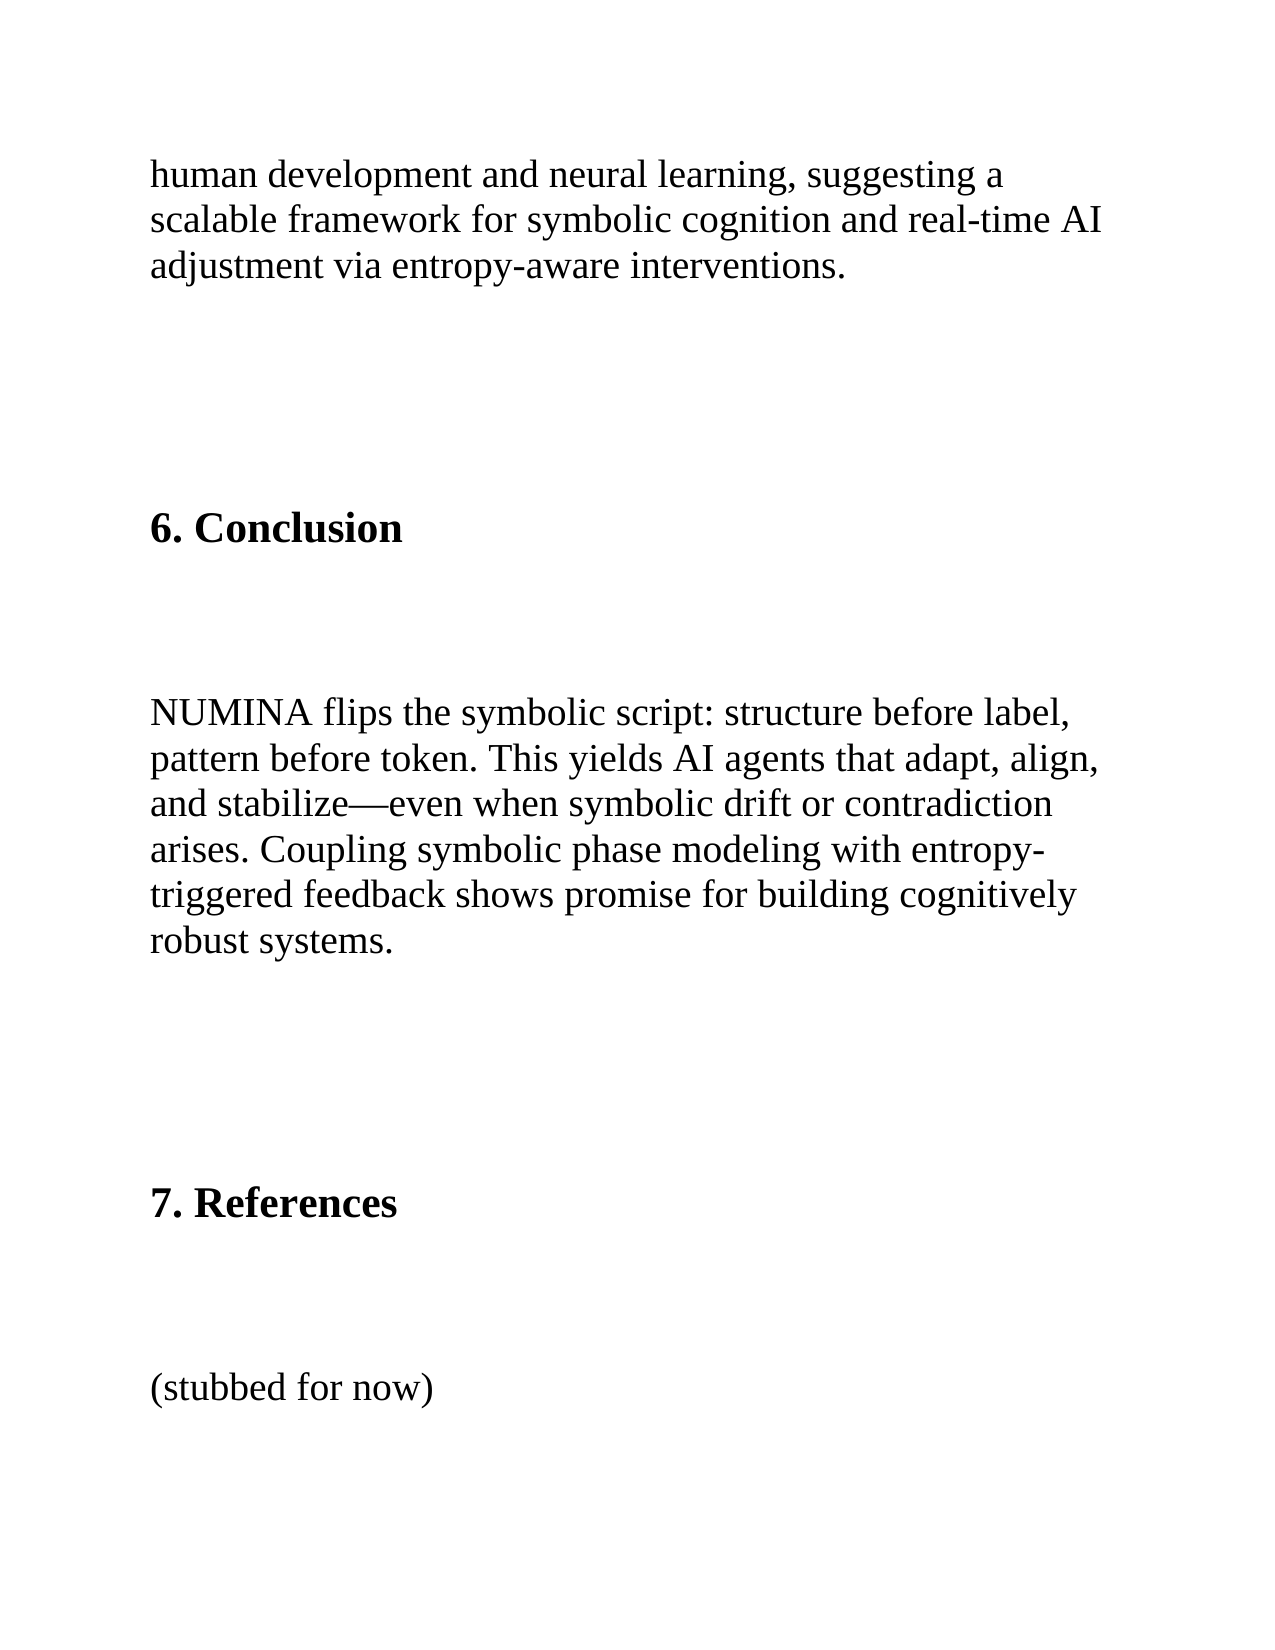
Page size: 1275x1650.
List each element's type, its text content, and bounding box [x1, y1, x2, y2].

text NUMINA flips the symbolic script: structure before label, pattern before token. This yields AI agents that adapt, align, and stabilize—even when symbolic drift or contradiction arises. Coupling symbolic phase modeling with entropy-triggered feedback shows promise for building cognitively robust systems. [150, 688, 1125, 962]
text 7. References [150, 1177, 1125, 1227]
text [150, 150, 1125, 287]
text 6. Conclusion [150, 502, 1125, 552]
text (stubbed for now) [150, 1364, 1125, 1409]
